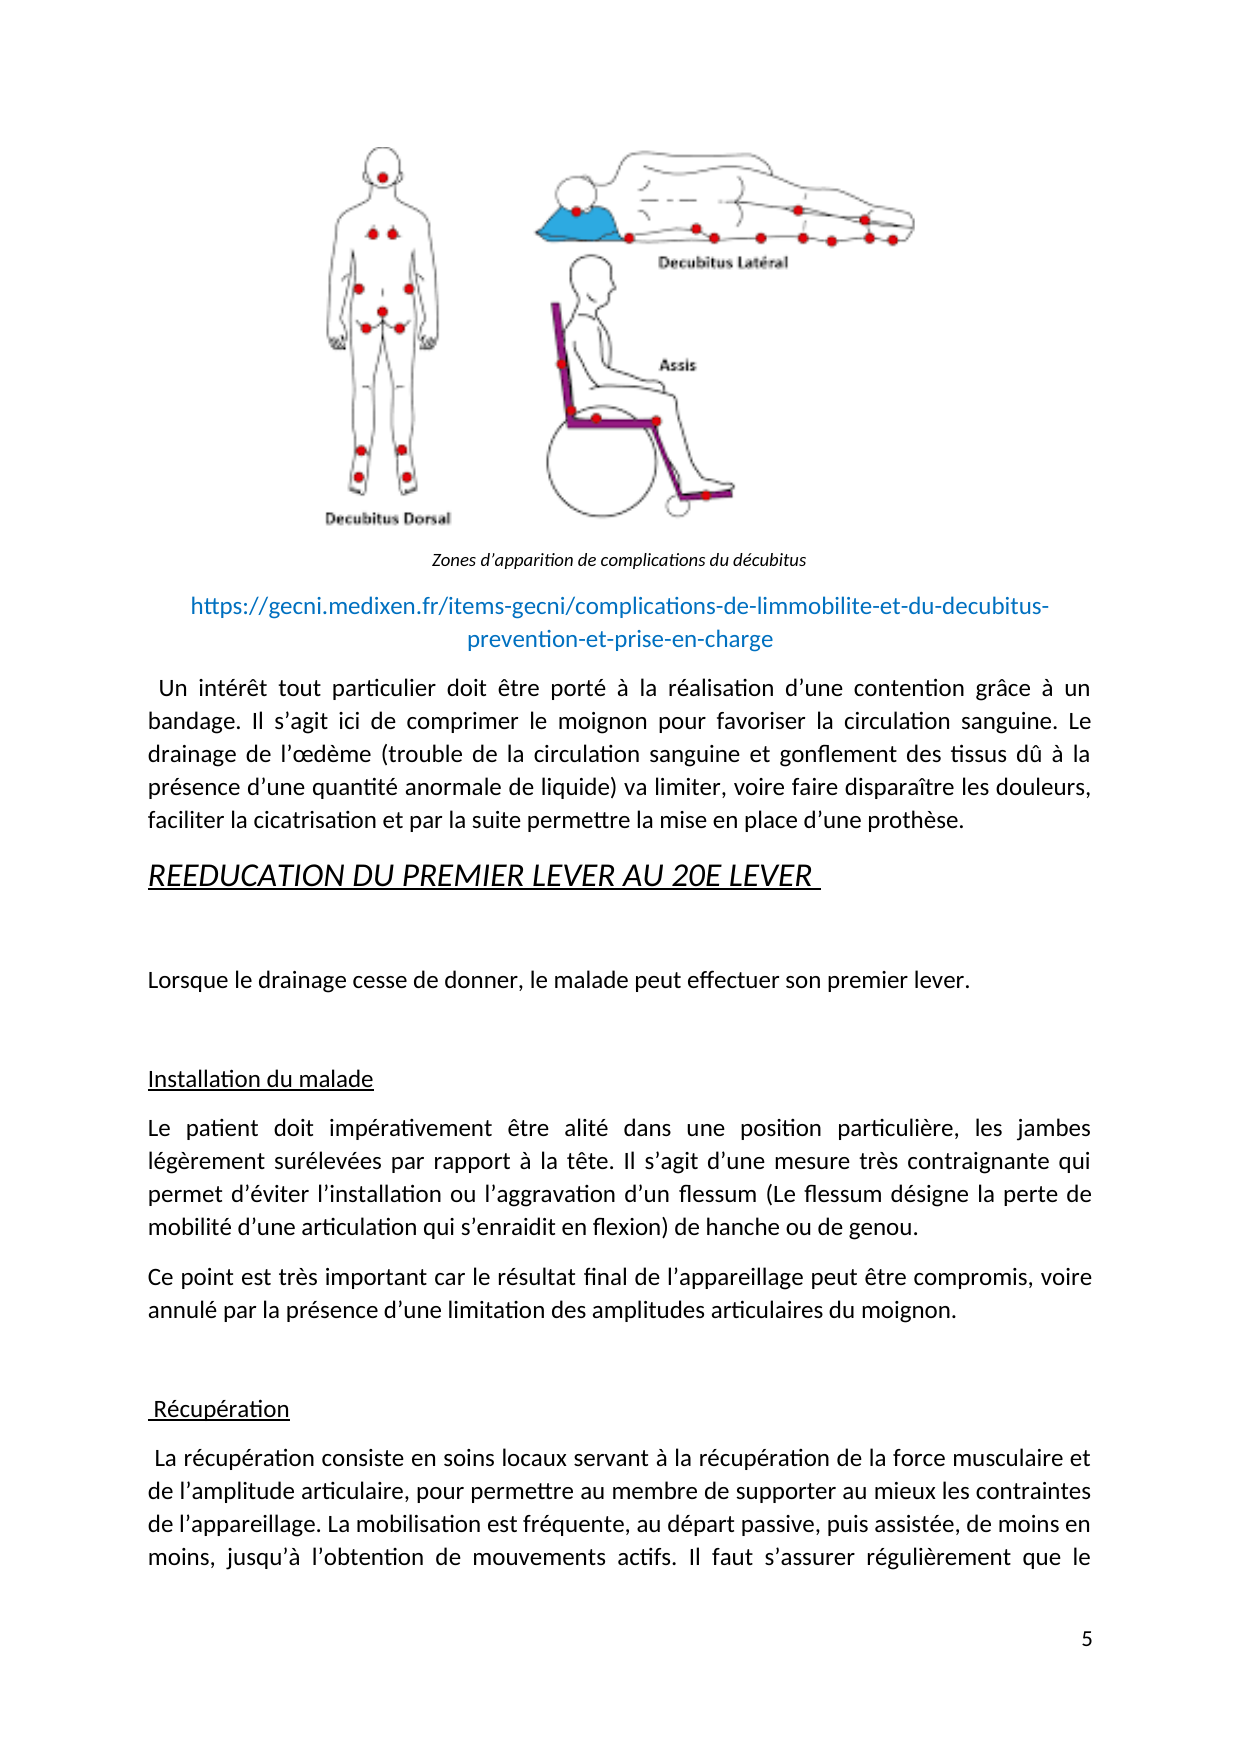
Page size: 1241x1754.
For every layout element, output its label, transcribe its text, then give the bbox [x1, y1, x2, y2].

text Installation du malade [148, 1063, 1093, 1093]
text Ce point est très important car le résultat ﬁnal de l’appareillage peut être compromis, voire annulé par la présence d’une limitation des amplitudes articulaires du moignon. [148, 1261, 1093, 1324]
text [148, 1443, 1093, 1572]
text https://gecni.medixen.fr/items-gecni/complications-de-limmobilite-et-du-decubitus-prevention-et-prise-en-charge [148, 590, 1093, 653]
text Récupération [148, 1393, 1093, 1423]
picture [325, 147, 915, 530]
text Zones d’apparition de complications du décubitus [148, 548, 1093, 571]
text Le patient doit impérativement être alité dans une position particulière, les jambes légèrement surélevées par rapport à la tête. Il s’agit d’une mesure très contraignante qui permet d’éviter l’installation ou l’aggravation d’un ﬂessum (Le flessum désigne la perte de mobilité d’une articulation qui s’enraidit en flexion) de hanche ou de genou. [148, 1113, 1093, 1242]
text Un intérêt tout particulier doit être porté à la réalisation d’une contention grâce à un bandage. Il s’agit ici de comprimer le moignon pour favoriser la circulation sanguine. Le drainage de l’œdème (trouble de la circulation sanguine et gonflement des tissus dû à la présence d’une quantité anormale de liquide) va limiter, voire faire disparaître les douleurs, faciliter la cicatrisation et par la suite permettre la mise en place d’une prothèse. [148, 672, 1093, 834]
text Lorsque le drainage cesse de donner, le malade peut effectuer son premier lever. [148, 964, 1093, 994]
text REEDUCATION DU PREMIER LEVER AU 20E LEVER [148, 854, 1093, 894]
